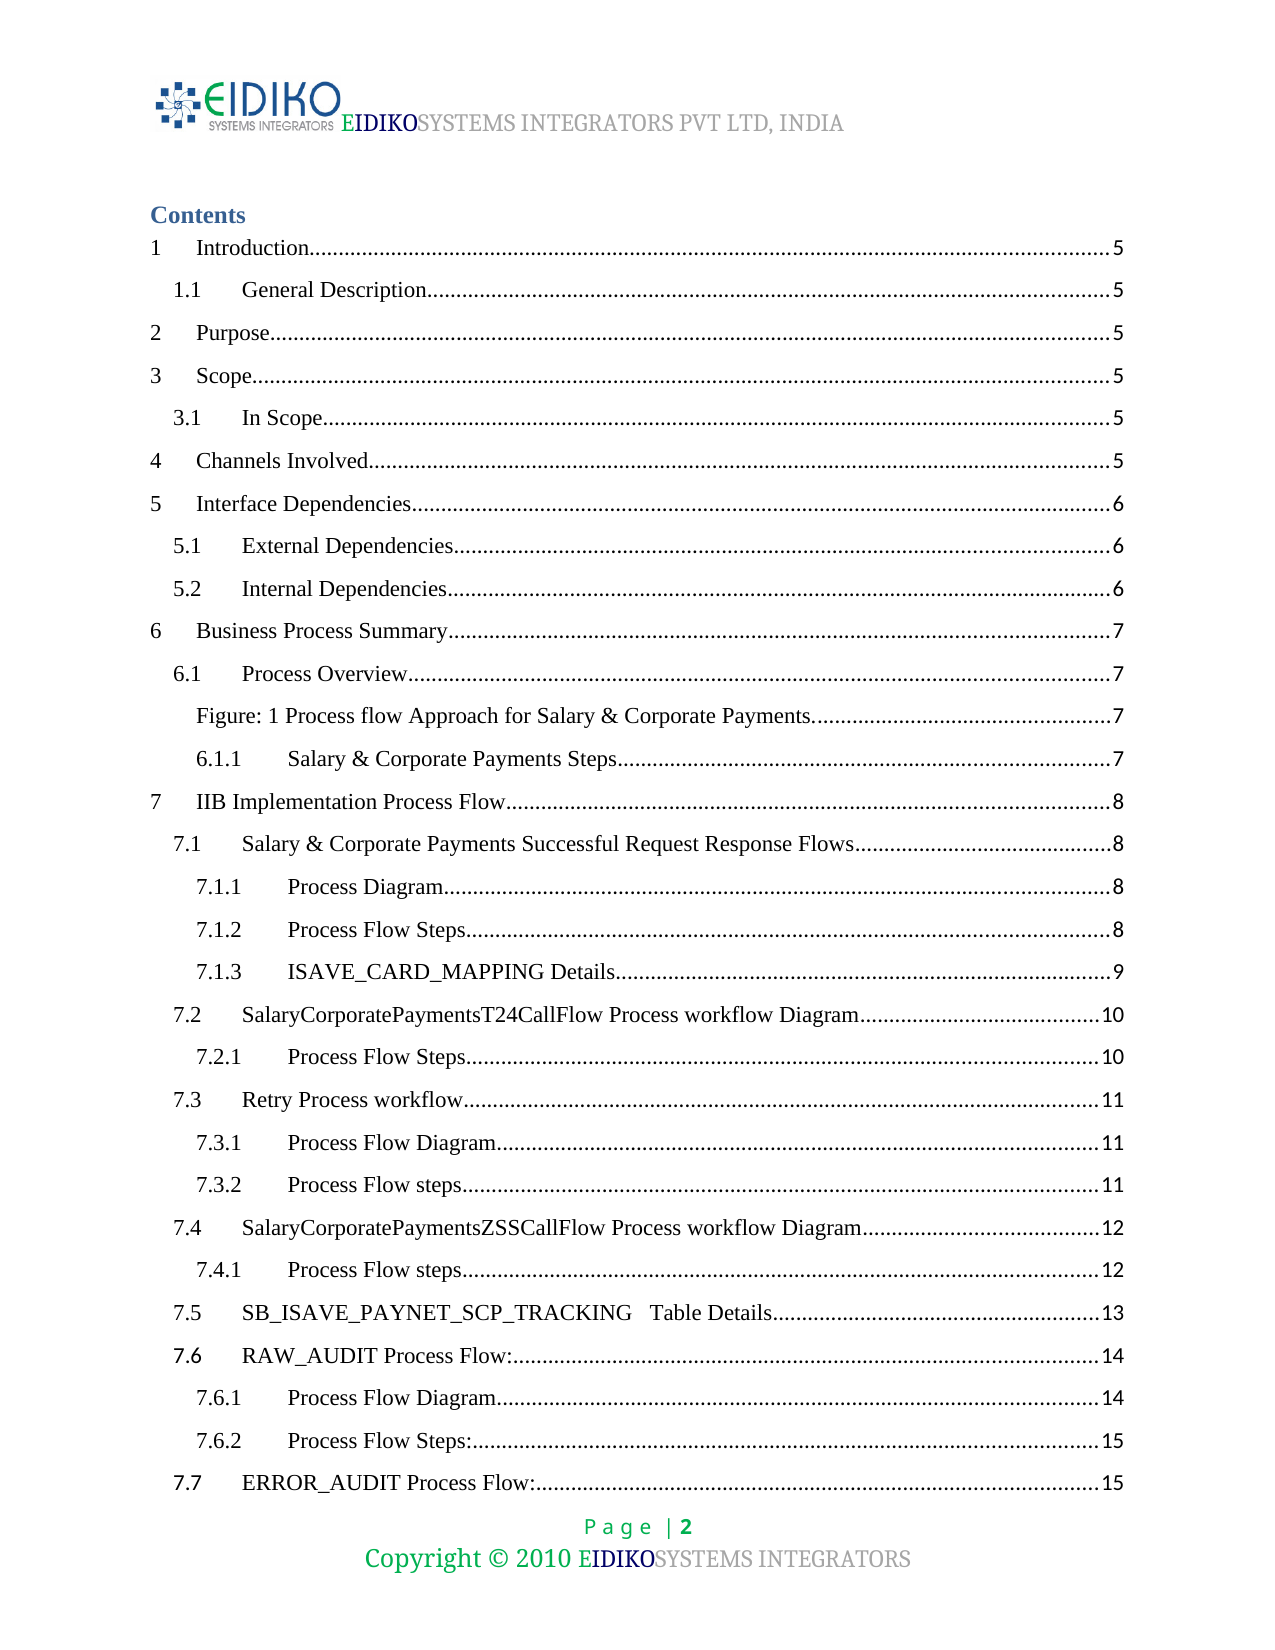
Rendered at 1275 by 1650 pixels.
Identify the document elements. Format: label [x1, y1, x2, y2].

picture [150, 75, 341, 132]
